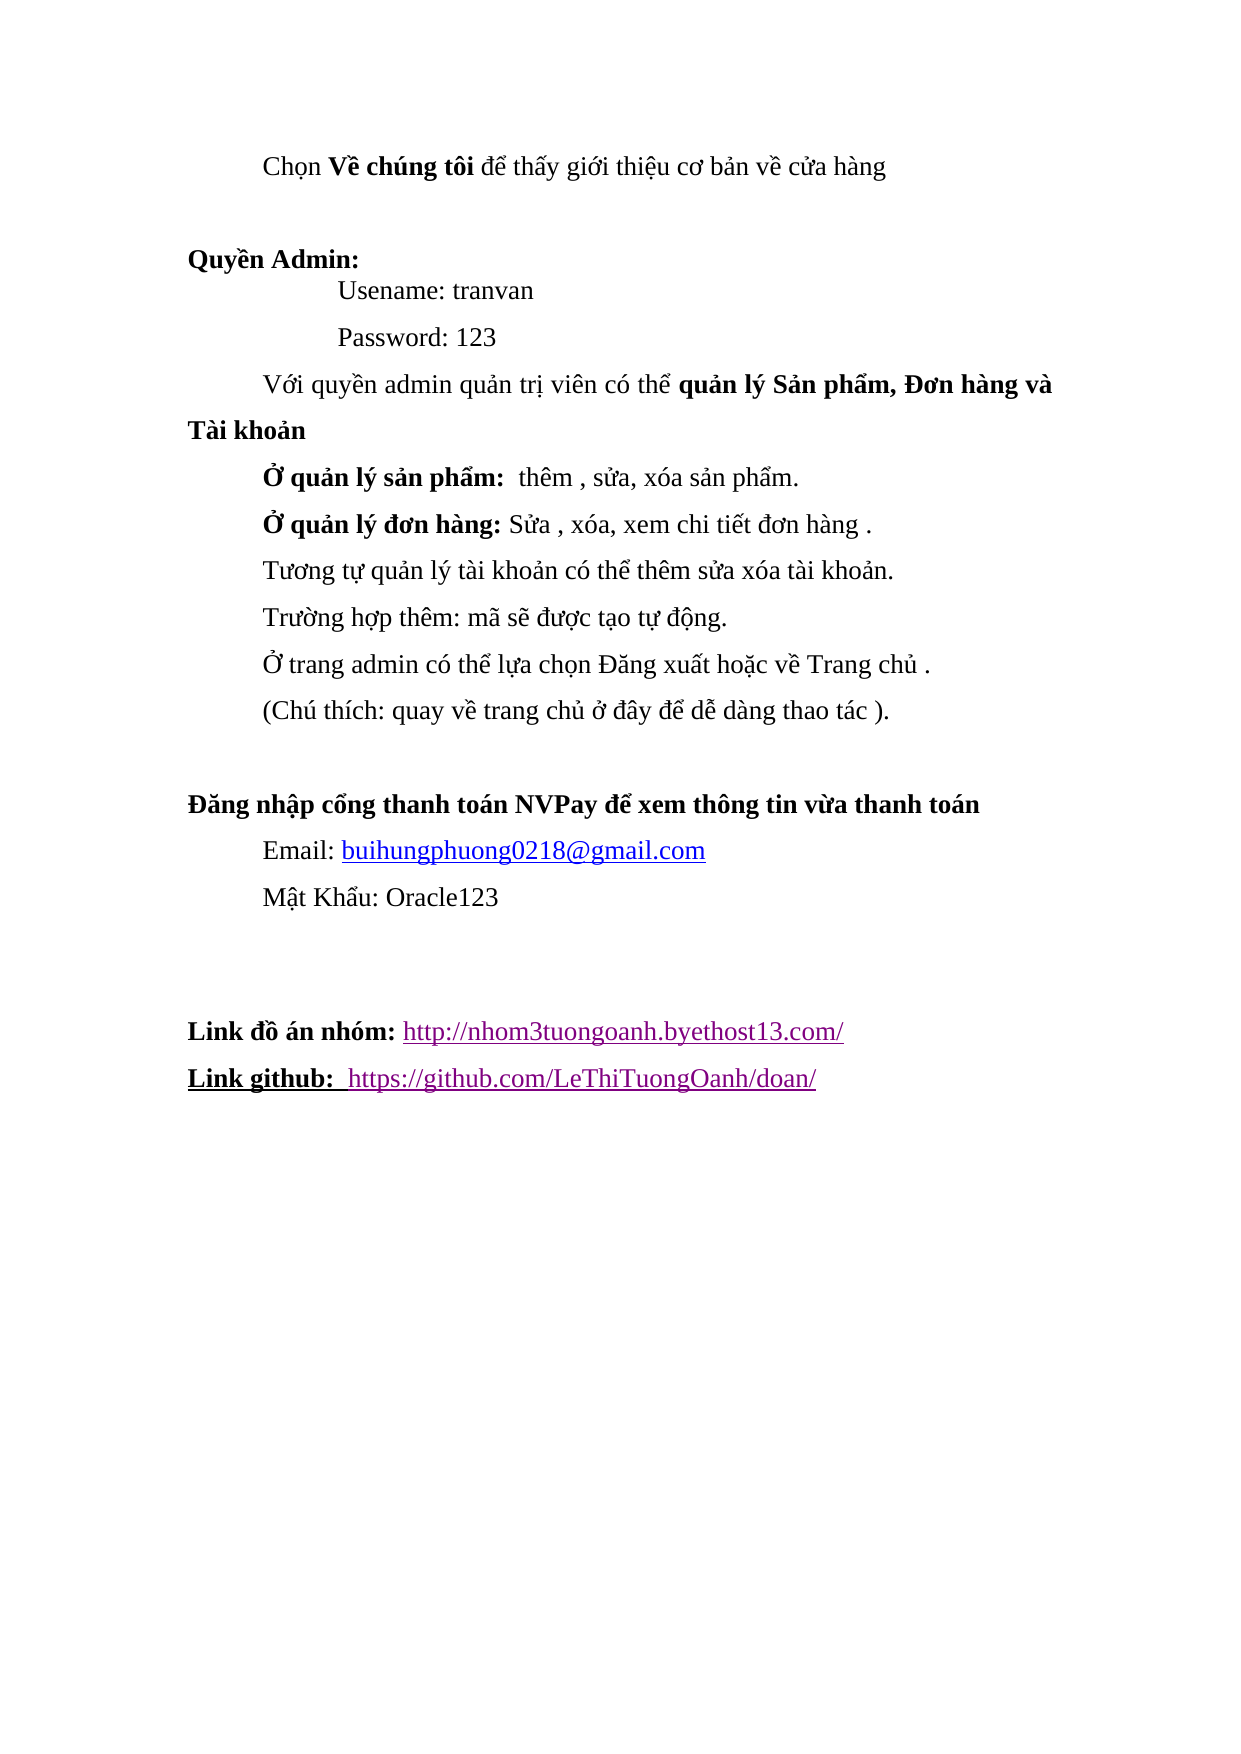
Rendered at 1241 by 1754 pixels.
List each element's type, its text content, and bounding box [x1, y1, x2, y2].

text Ở trang admin có thể lựa chọn Đăng xuất hoặc về Trang chủ . [187, 648, 1053, 679]
text Ở quản lý sản phẩm: thêm , sửa, xóa sản phẩm. [187, 461, 1053, 492]
text Password: 123 [187, 321, 1053, 352]
text Ở quản lý đơn hàng: Sửa , xóa, xem chi tiết đơn hàng . [187, 508, 1053, 539]
text Trường hợp thêm: mã sẽ được tạo tự động. [187, 601, 1053, 632]
text Link github: https://github.com/LeThiTuongOanh/doan/ [187, 1062, 1053, 1093]
text Tương tự quản lý tài khoản có thể thêm sửa xóa tài khoản. [187, 554, 1053, 586]
text Quyền Admin: [187, 243, 1053, 274]
text Với quyền admin quản trị viên có thể quản lý Sản phẩm, Đơn hàng và Tài khoản [187, 368, 1053, 446]
text Link đồ án nhóm: http://nhom3tuongoanh.byethost13.com/ [187, 1015, 1053, 1047]
text (Chú thích: quay về trang chủ ở đây để dễ dàng thao tác ). [187, 694, 1053, 726]
text Mật Khẩu: Oracle123 [187, 881, 1053, 912]
text Usename: tranvan [187, 274, 1053, 306]
text Chọn Về chúng tôi để thấy giới thiệu cơ bản về cửa hàng [187, 150, 1053, 181]
text Đăng nhập cổng thanh toán NVPay để xem thông tin vừa thanh toán [187, 788, 1053, 819]
text Email: buihungphuong0218@gmail.com [187, 834, 1053, 866]
